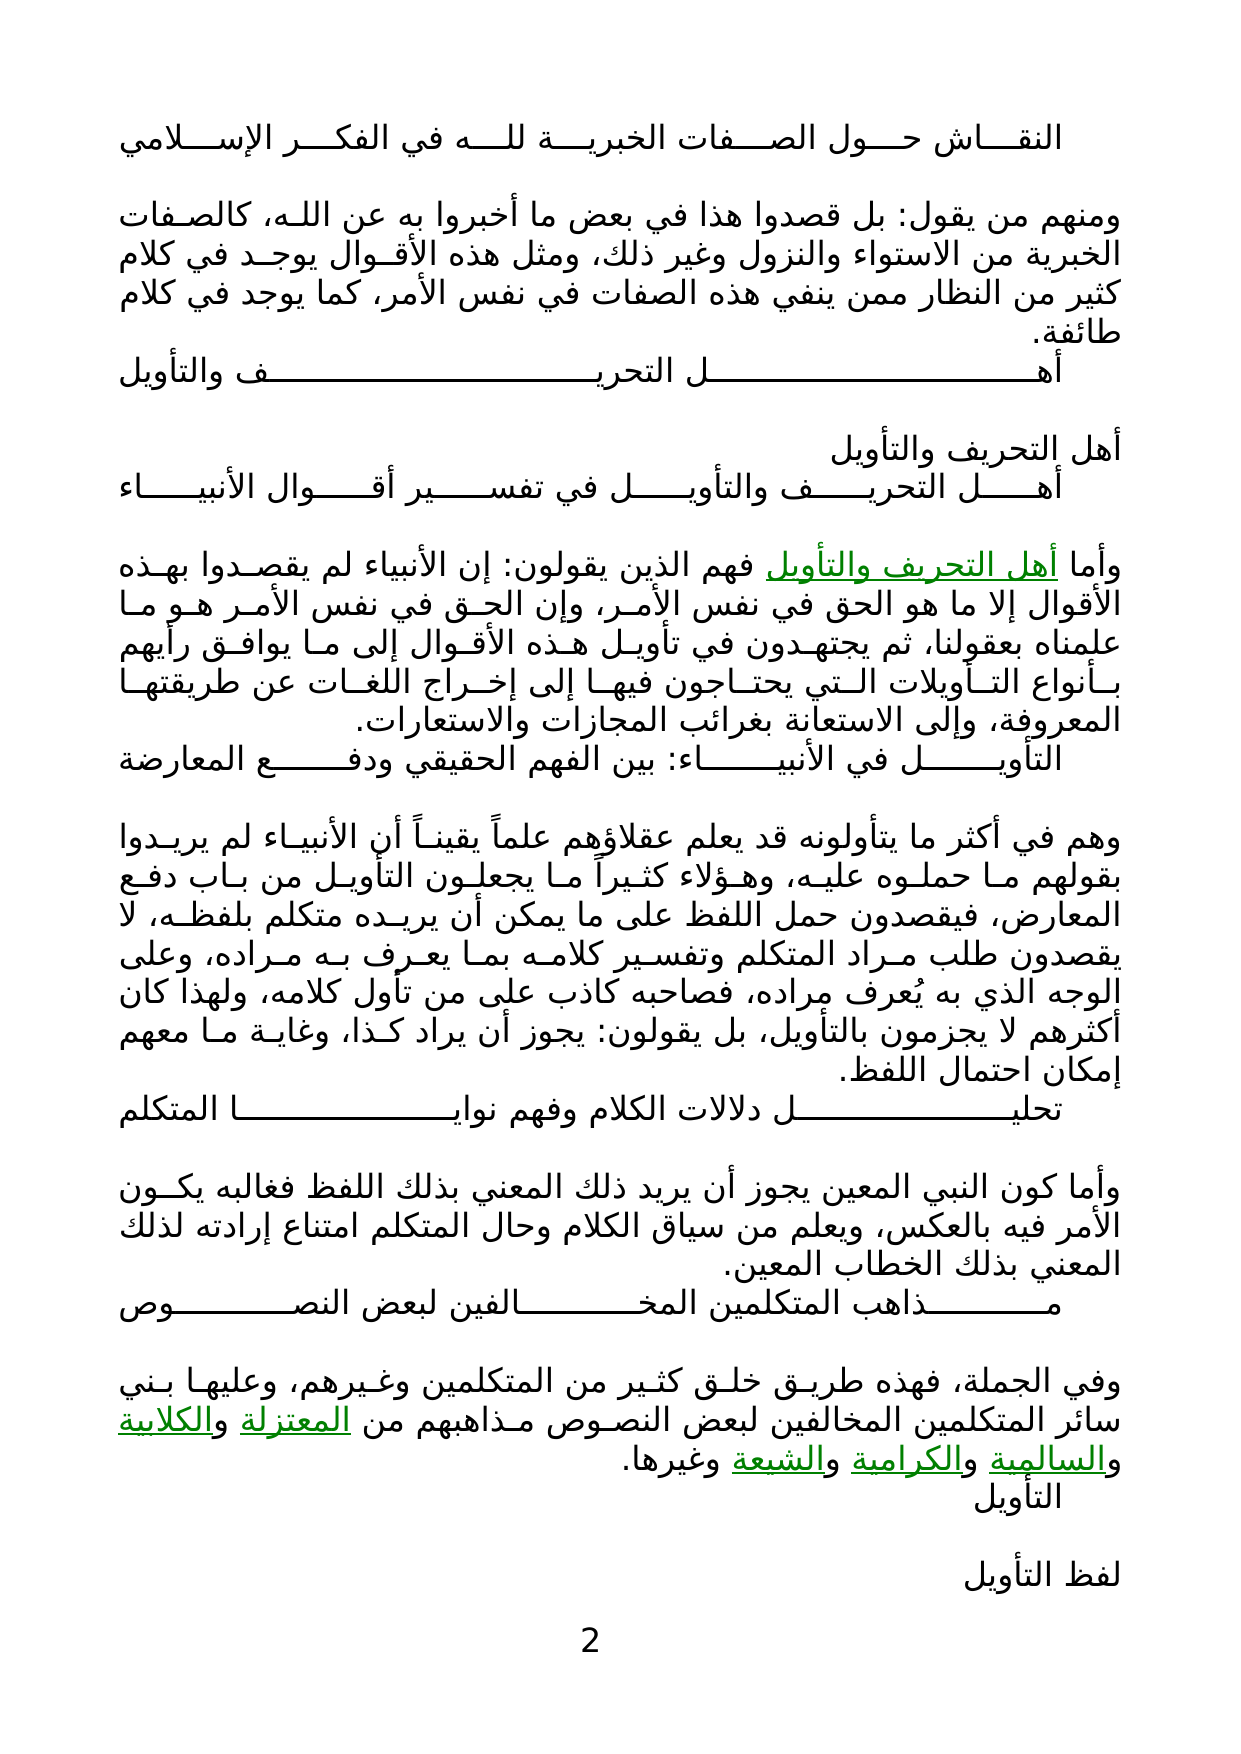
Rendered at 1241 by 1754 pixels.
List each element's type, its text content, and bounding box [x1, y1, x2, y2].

text التأويل لفظ التأويل [118, 1478, 1122, 1594]
text تحليل دلالات الكلام وفهم نوايا المتكلم وأما كون النبي المعين يجوز أن يريد ذلك المعني بذلك اللفظ فغالبه يكون الأمر فيه بالعكس، ويعلم من سياق الكلام وحال المتكلم امتناع إرادته لذلك المعني بذلك الخطاب المعين. [118, 1089, 1122, 1284]
text أهل التحريف والتأويل في تفسير أقوال الأنبياء وأما أهل التحريف والتأويل فهم الذين يقولون: إن الأنبياء لم يقصدوا بهذه الأقوال إلا ما هو الحق في نفس الأمر، وإن الحق في نفس الأمر هو ما علمناه بعقولنا، ثم يجتهدون في تأويل هذه الأقوال إلى ما يوافق رأيهم بأنواع التأويلات التي يحتاجون فيها إلى إخراج اللغات عن طريقتها المعروفة، وإلى الاستعانة بغرائب المجازات والاستعارات. [118, 468, 1122, 740]
text التأويل في الأنبياء: بين الفهم الحقيقي ودفع المعارضة وهم في أكثر ما يتأولونه قد يعلم عقلاؤهم علماً يقيناً أن الأنبياء لم يريدوا بقولهم ما حملوه عليه، وهؤلاء كثيراً ما يجعلون التأويل من باب دفع المعارض، فيقصدون حمل اللفظ على ما يمكن أن يريده متكلم بلفظه، لا يقصدون طلب مراد المتكلم وتفسير كلامه بما يعرف به مراده، وعلى الوجه الذي به يُعرف مراده، فصاحبه كاذب على من تأول كلامه، ولهذا كان أكثرهم لا يجزمون بالتأويل، بل يقولون: يجوز أن يراد كذا، وغاية ما معهم إمكان احتمال اللفظ. [118, 740, 1122, 1089]
text مذاهب المتكلمين المخالفين لبعض النصوص وفي الجملة، فهذه طريق خلق كثير من المتكلمين وغيرهم، وعليها بني سائر المتكلمين المخالفين لبعض النصوص مذاهبهم من المعتزلة والكلابية والسالمية والكرامية والشيعة وغيرها. [118, 1284, 1122, 1478]
text أهل التحريف والتأويل أهل التحريف والتأويل [118, 351, 1122, 468]
text النقاش حول الصفات الخبرية لله في الفكر الإسلامي ومنهم من يقول: بل قصدوا هذا في بعض ما أخبروا به عن الله، كالصفات الخبرية من الاستواء والنزول وغير ذلك، ومثل هذه الأقوال يوجد في كلام كثير من النظار ممن ينفي هذه الصفات في نفس الأمر، كما يوجد في كلام طائفة. [118, 118, 1122, 351]
